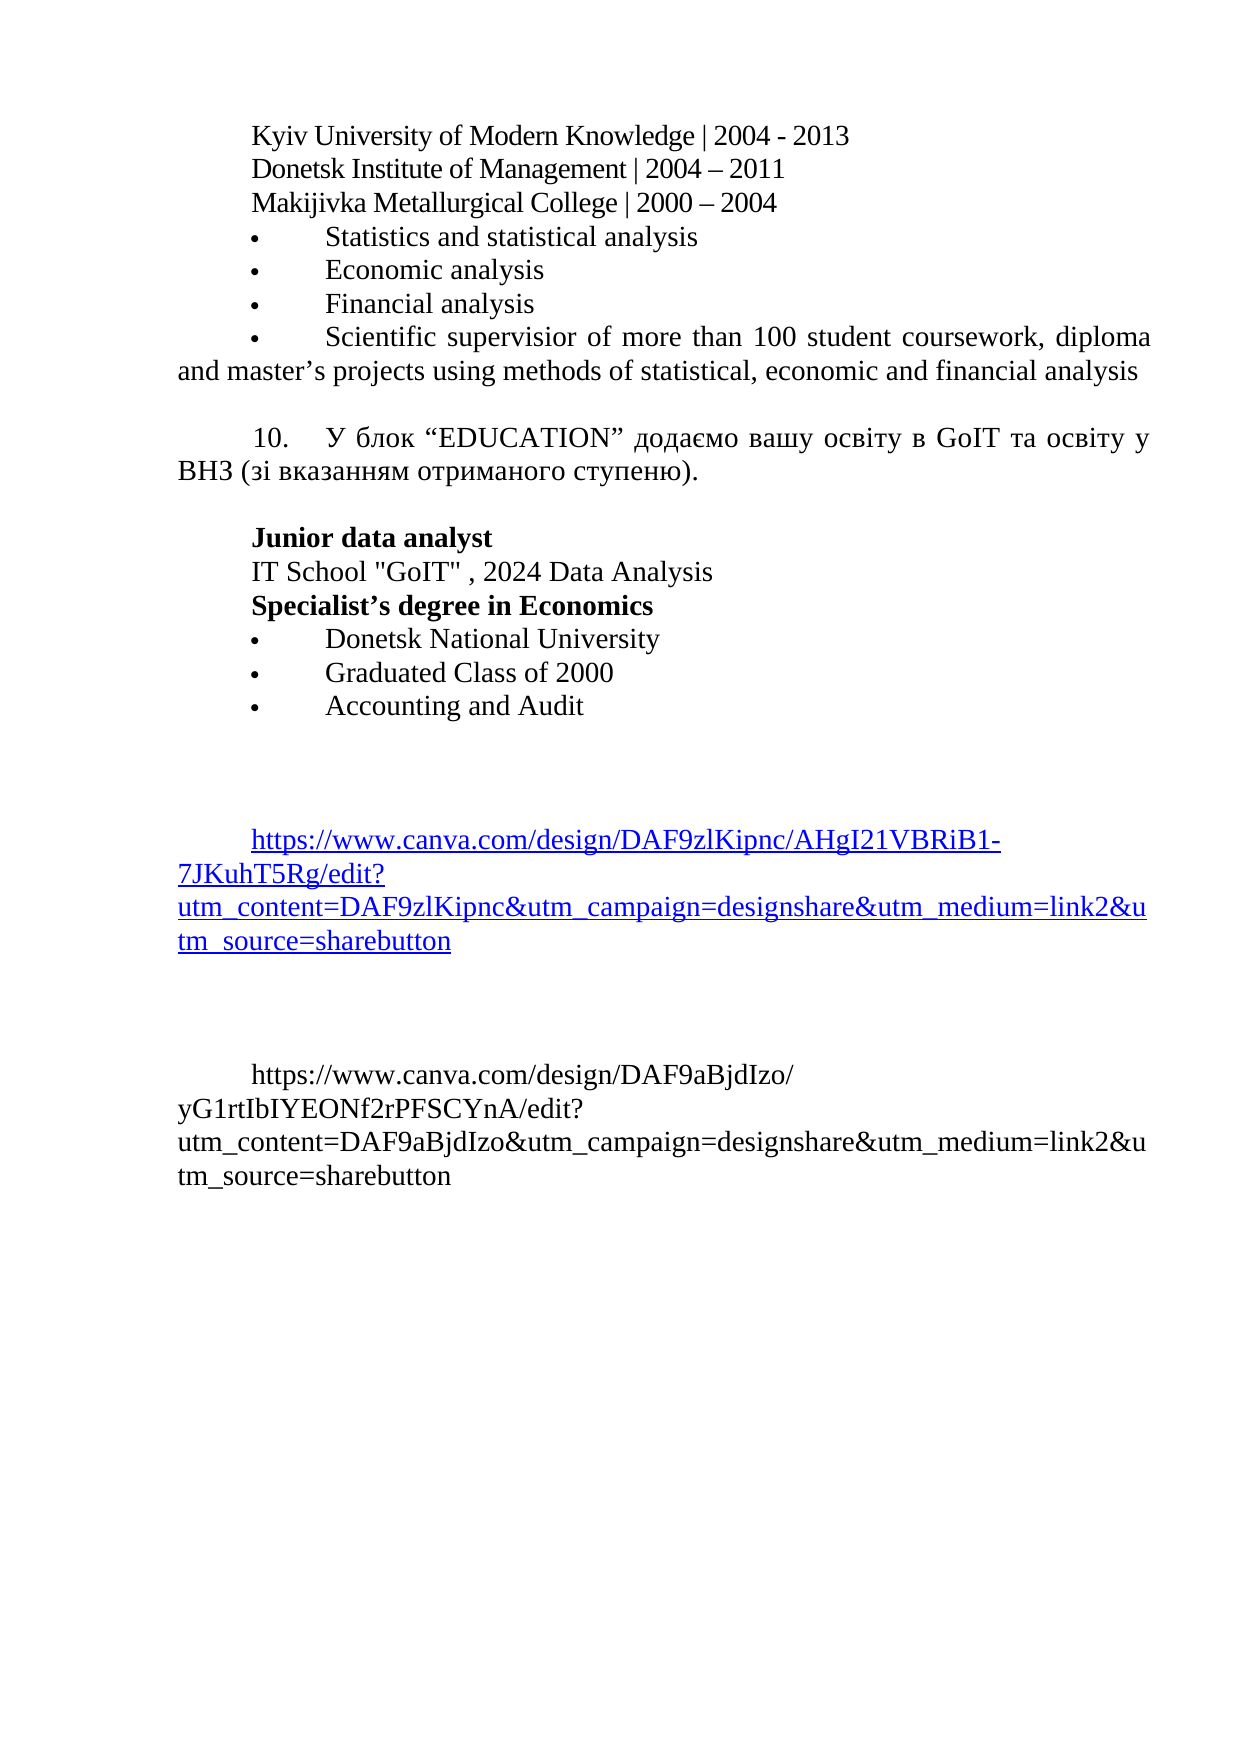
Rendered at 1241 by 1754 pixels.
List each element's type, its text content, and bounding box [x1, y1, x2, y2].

list Donetsk National University [177, 621, 1152, 655]
list Financial analysis [177, 286, 1152, 319]
text Makijivka Metallurgical College | 2000 – 2004 [177, 185, 1152, 219]
text Kyiv University of Modern Knowledge | 2004 - 2013 [177, 118, 1152, 152]
text https://www.canva.com/design/DAF9zlKipnc/AHgI21VBRiB1-7JKuhT5Rg/edit?utm_content=DAF9zlKipnc&utm_campaign=designshare&utm_medium=link2&utm_source=sharebutton [177, 822, 1152, 957]
list Accounting and Audit [177, 688, 1152, 722]
list У блок “EDUCATION” додаємо вашу освіту в GoIT та освіту у ВНЗ (зі вказанням отриманого ступеню). [177, 420, 1152, 487]
list Graduated Class of 2000 [177, 655, 1152, 688]
list Scientific supervisior of more than 100 student coursework, diploma and master’s projects using methods of statistical, economic and financial analysis [177, 319, 1152, 386]
text Donetsk Institute of Management | 2004 – 2011 [177, 152, 1152, 185]
text Specialist’s degree in Economics [177, 588, 1152, 621]
list Statistics and statistical analysis [177, 219, 1152, 252]
list Economic analysis [177, 252, 1152, 286]
text https://www.canva.com/design/DAF9aBjdIzo/yG1rtIbIYEONf2rPFSCYnA/edit?utm_content=DAF9aBjdIzo&utm_campaign=designshare&utm_medium=link2&utm_source=sharebutton [177, 1057, 1152, 1191]
text Junior data analyst [177, 521, 1152, 554]
text IT School "GoIT" , 2024 Data Analysis [177, 554, 1152, 588]
